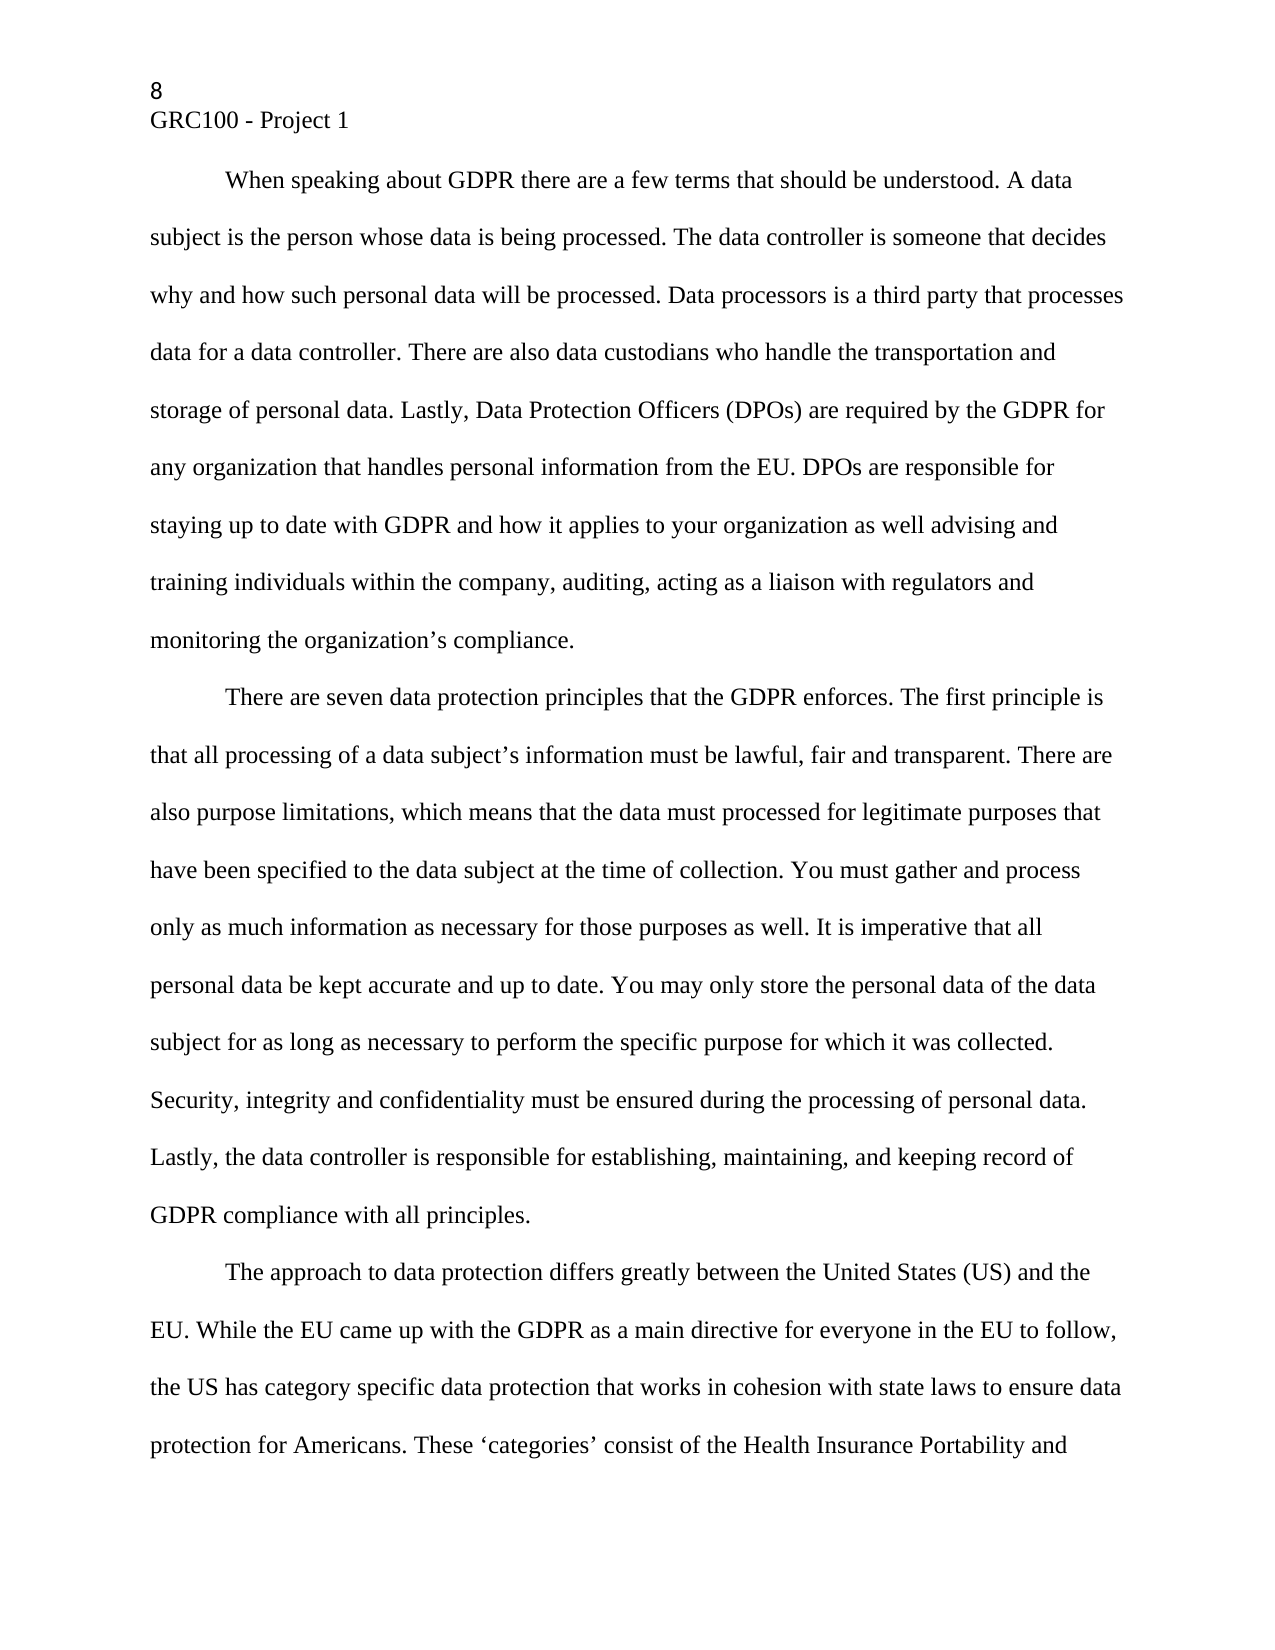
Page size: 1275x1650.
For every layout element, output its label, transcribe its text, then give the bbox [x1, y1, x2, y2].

text When speaking about GDPR there are a few terms that should be understood. A data subject is the person whose data is being processed. The data controller is someone that decides why and how such personal data will be processed. Data processors is a third party that processes data for a data controller. There are also data custodians who handle the transportation and storage of personal data. Lastly, Data Protection Officers (DPOs) are required by the GDPR for any organization that handles personal information from the EU. DPOs are responsible for staying up to date with GDPR and how it applies to your organization as well advising and training individuals within the company, auditing, acting as a liaison with regulators and monitoring the organization’s compliance. [150, 165, 1125, 653]
text There are seven data protection principles that the GDPR enforces. The first principle is that all processing of a data subject’s information must be lawful, fair and transparent. There are also purpose limitations, which means that the data must processed for legitimate purposes that have been specified to the data subject at the time of collection. You must gather and process only as much information as necessary for those purposes as well. It is imperative that all personal data be kept accurate and up to date. You may only store the personal data of the data subject for as long as necessary to perform the specific purpose for which it was collected. Security, integrity and confidentiality must be ensured during the processing of personal data. Lastly, the data controller is responsible for establishing, maintaining, and keeping record of GDPR compliance with all principles. [150, 682, 1125, 1228]
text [150, 1257, 1125, 1458]
